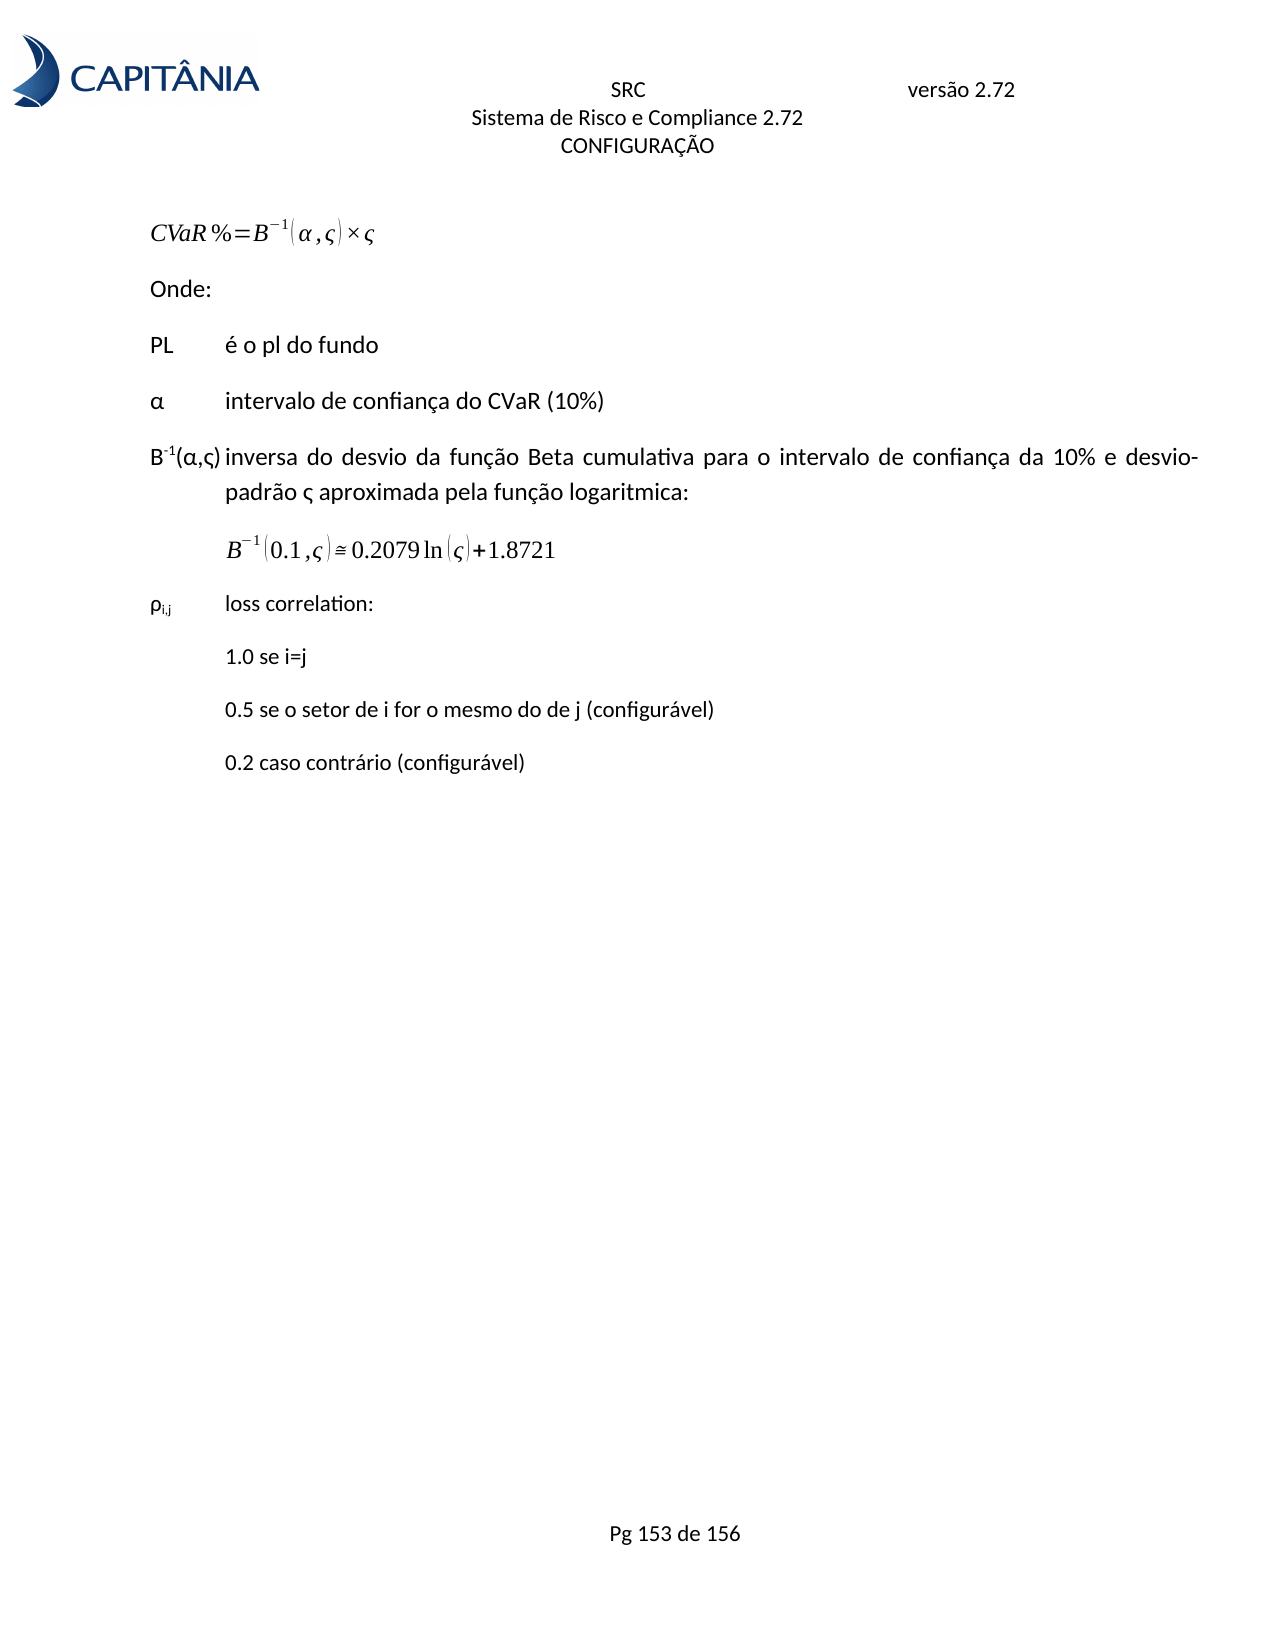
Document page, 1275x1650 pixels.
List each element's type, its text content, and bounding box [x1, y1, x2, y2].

text 0.5 se o setor de i for o mesmo do de j (configurável) [150, 696, 1200, 723]
text B-1(α,ς) inversa do desvio da função Beta cumulativa para o intervalo de confiança da 10% e desvio-padrão ς aproximada pela função logaritmica: [150, 441, 1200, 506]
text 1.0 se i=j [150, 642, 1200, 671]
picture [12, 34, 260, 107]
text 0.2 caso contrário (configurável) [150, 748, 1200, 777]
text α intervalo de confiança do CVaR (10%) [150, 385, 1200, 415]
text Onde: [150, 273, 1200, 304]
text ρi,j loss correlation: [150, 589, 1200, 617]
text PL é o pl do fundo [150, 329, 1200, 359]
